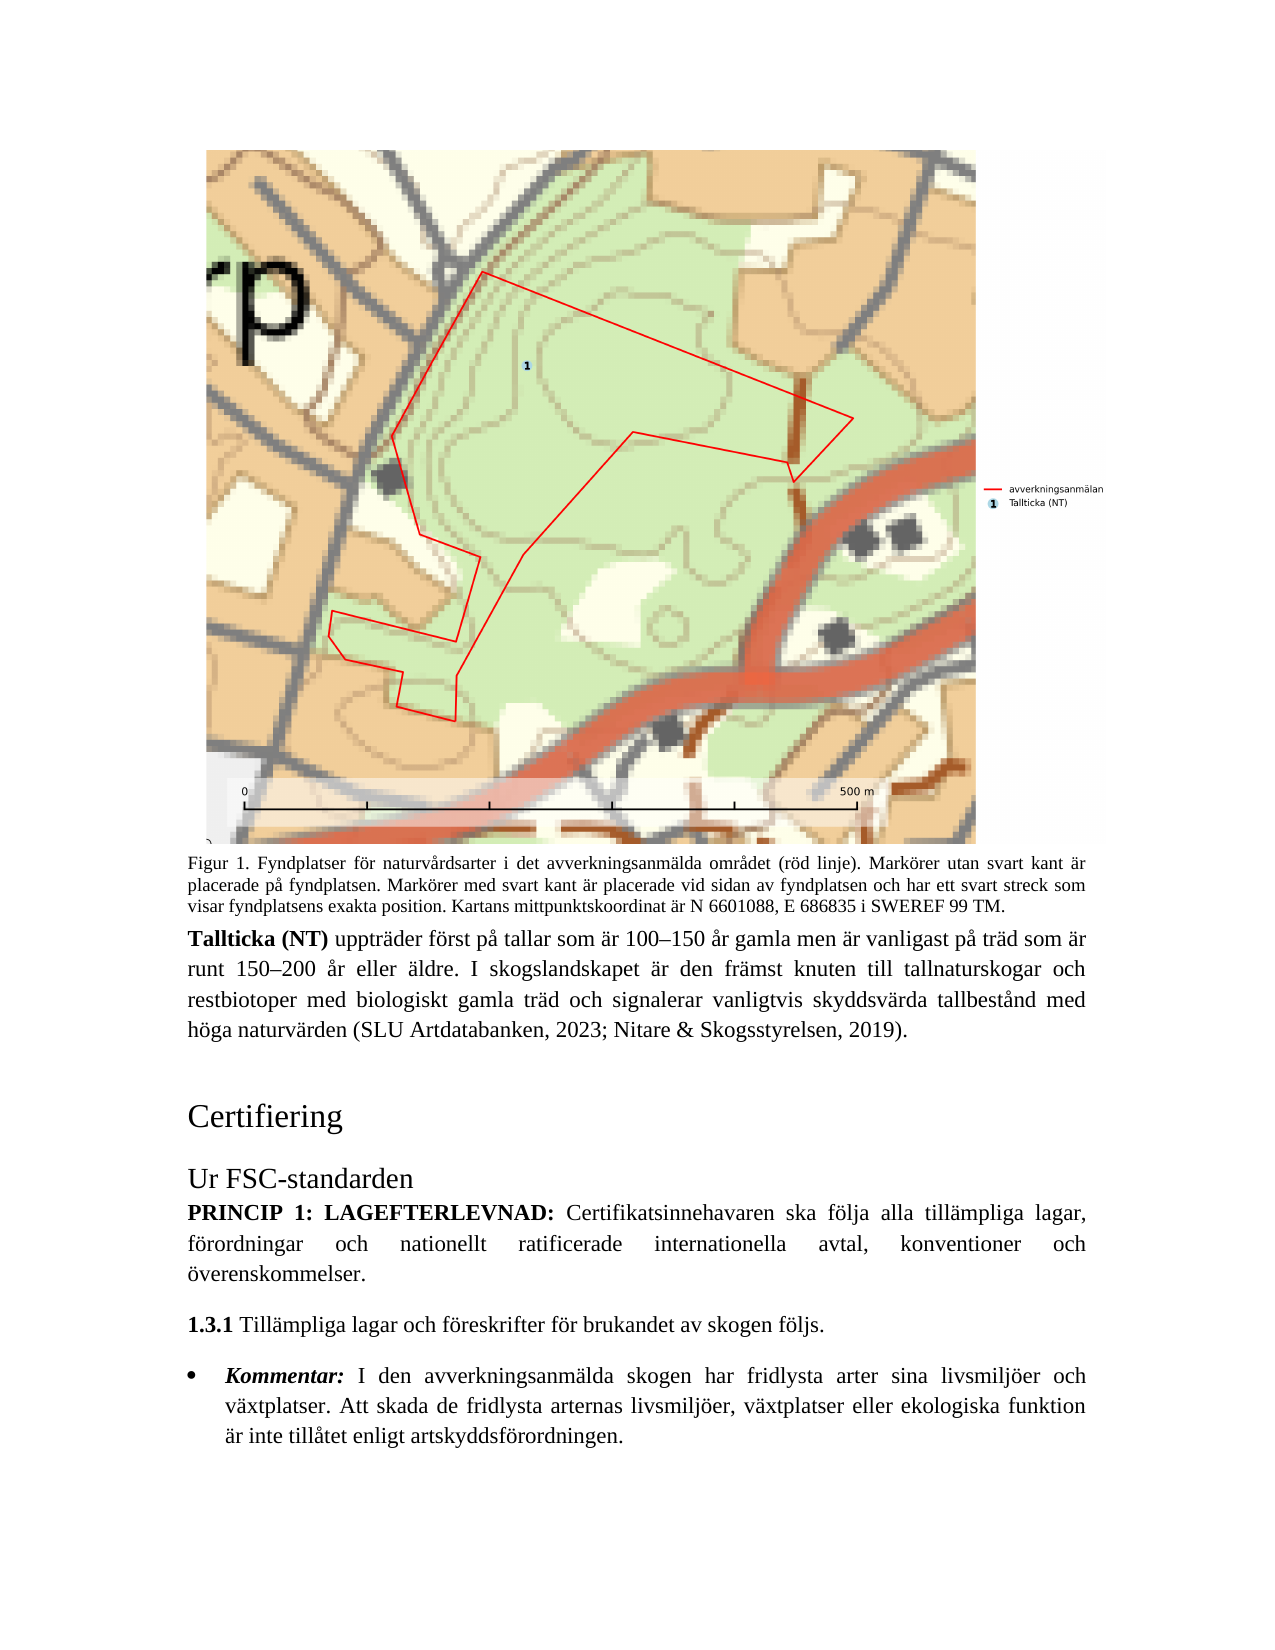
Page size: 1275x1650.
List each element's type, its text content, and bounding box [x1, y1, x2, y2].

picture [206, 150, 1107, 844]
text Tallticka (NT) uppträder först på tallar som är 100–150 år gamla men är vanligast på träd som är runt 150–200 år eller äldre. I skogslandskapet är den främst knuten till tallnaturskogar och restbiotoper med biologiskt gamla träd och signalerar vanligtvis skyddsvärda tallbestånd med höga naturvärden (SLU Artdatabanken, 2023; Nitare & Skogsstyrelsen, 2019). [187, 925, 1087, 1042]
subtitle Ur FSC-standarden [187, 1161, 1087, 1194]
text 1.3.1 Tillämpliga lagar och föreskrifter för brukandet av skogen följs. [187, 1311, 1087, 1337]
list Kommentar: I den avverkningsanmälda skogen har fridlysta arter sina livsmiljöer och växtplatser. Att skada de fridlysta arternas livsmiljöer, växtplatser eller ekologiska funktion är inte tillåtet enligt artskyddsförordningen. [187, 1362, 1087, 1449]
text Figur 1. Fyndplatser för naturvårdsarter i det avverkningsanmälda området (röd linje). Markörer utan svart kant är placerade på fyndplatsen. Markörer med svart kant är placerade vid sidan av fyndplatsen och har ett svart streck som visar fyndplatsens exakta position. Kartans mittpunktskoordinat är N 6601088, E 686835 i SWEREF 99 TM. [187, 852, 1087, 917]
text PRINCIP 1: LAGEFTERLEVNAD: Certifikatsinnehavaren ska följa alla tillämpliga lagar, förordningar och nationellt ratificerade internationella avtal, konventioner och överenskommelser. [187, 1199, 1087, 1286]
subtitle Certifiering [187, 1096, 1087, 1134]
